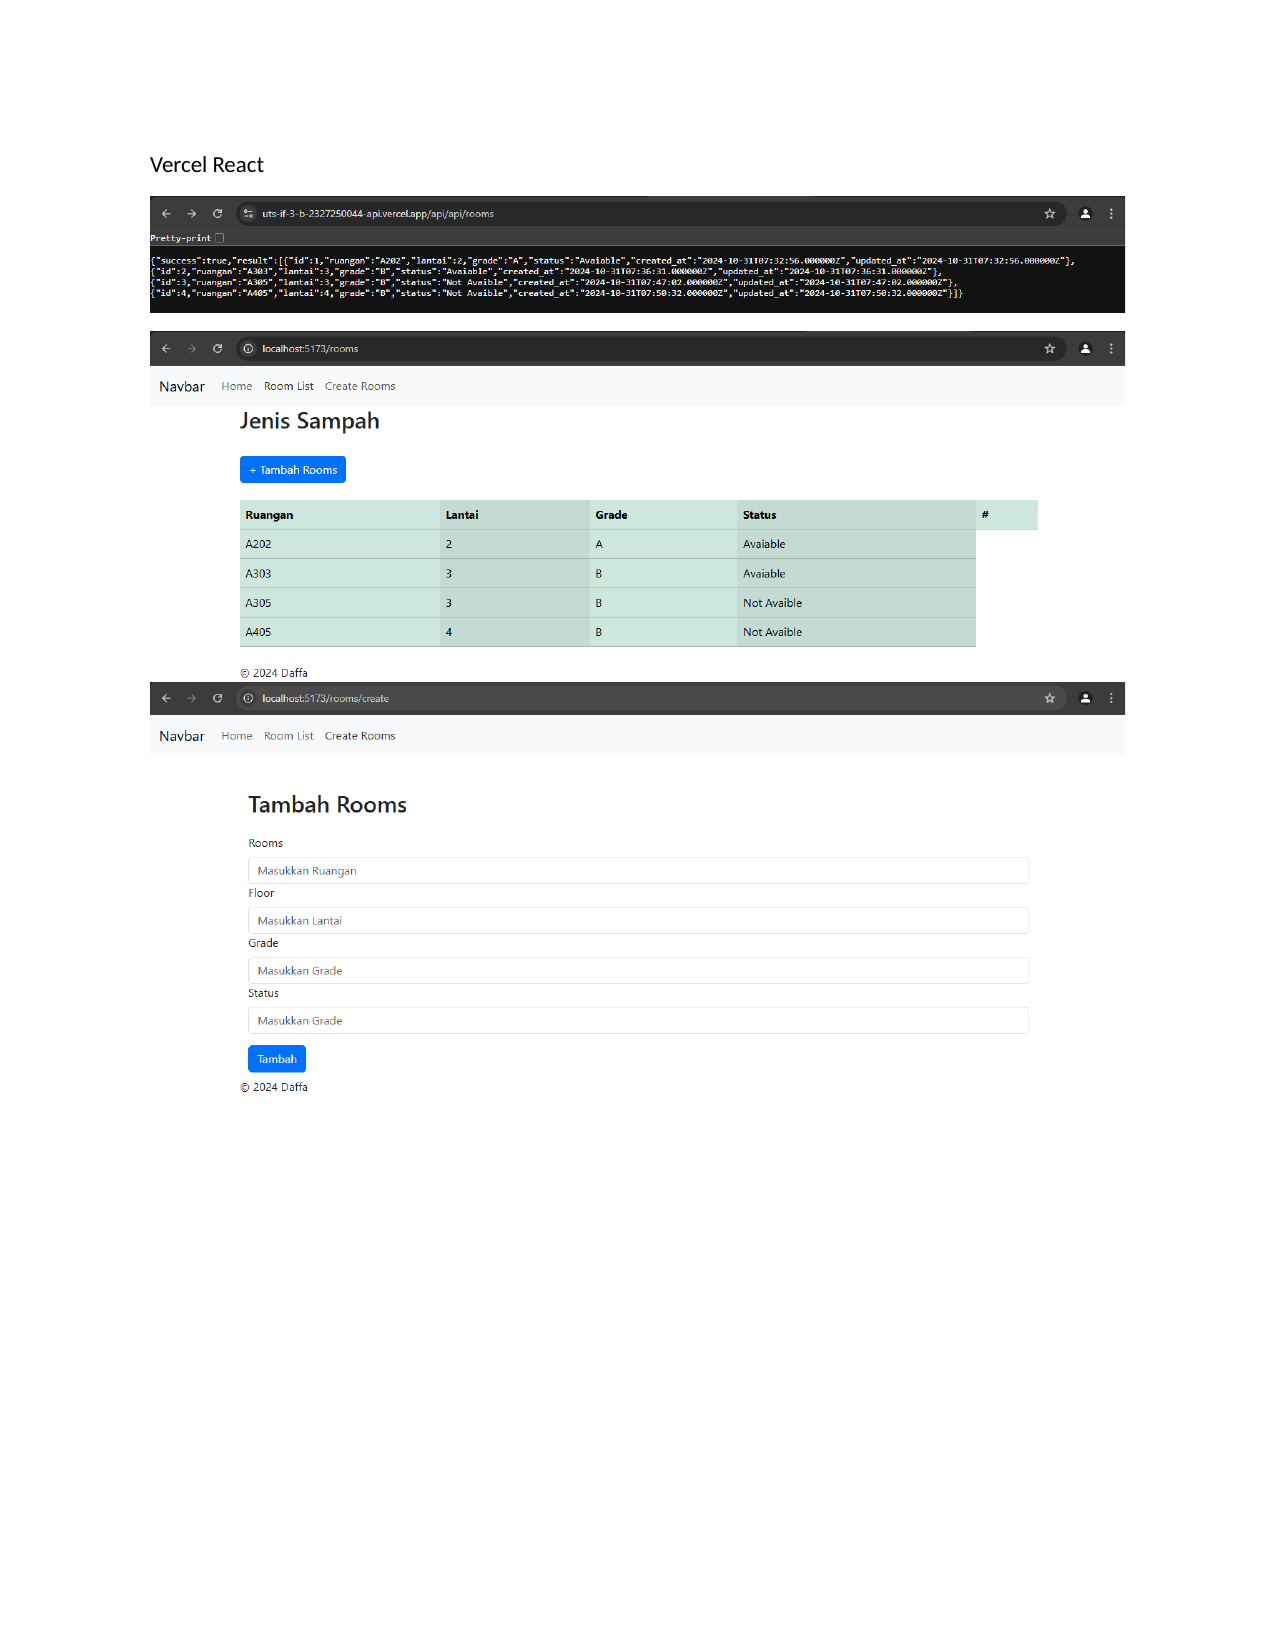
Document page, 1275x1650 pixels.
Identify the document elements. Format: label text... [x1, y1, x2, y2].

picture [150, 682, 1125, 1100]
text Vercel React [150, 150, 1125, 178]
picture [150, 331, 1125, 680]
picture [150, 196, 1125, 313]
